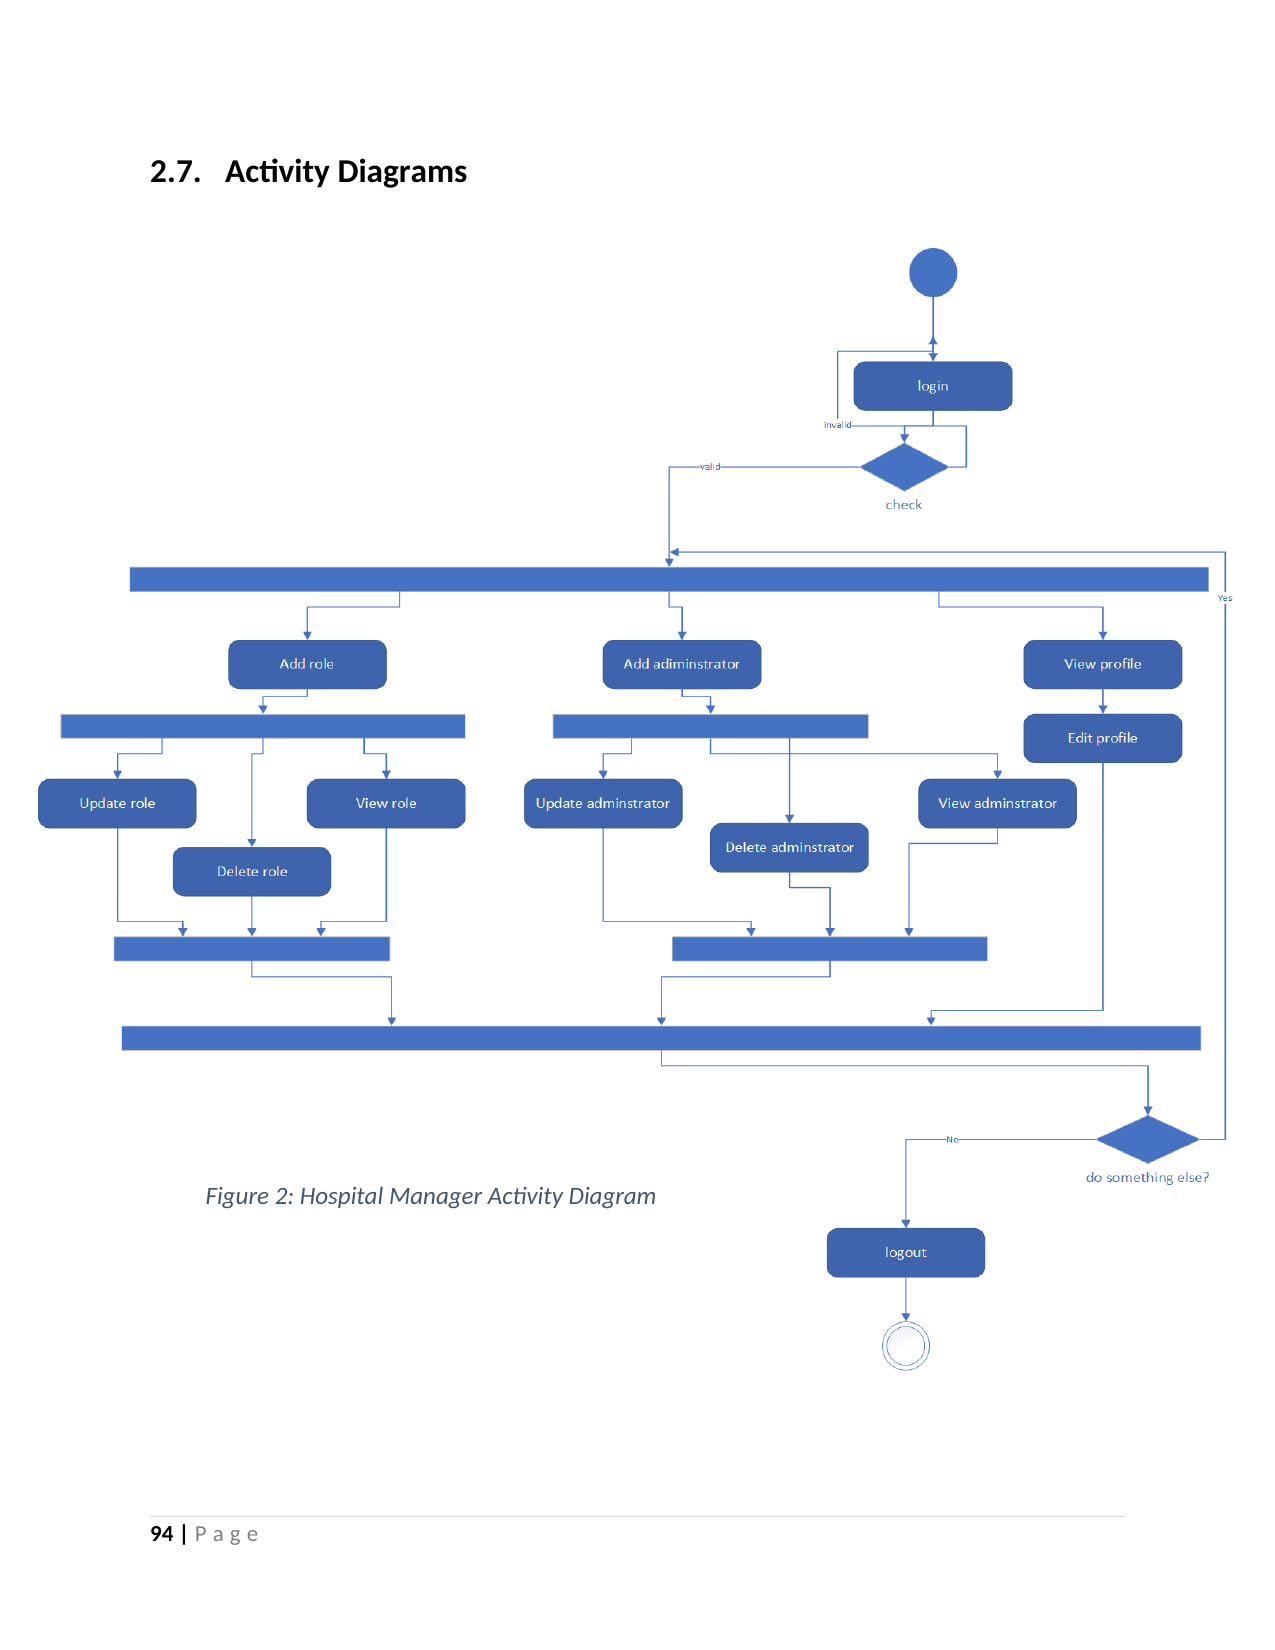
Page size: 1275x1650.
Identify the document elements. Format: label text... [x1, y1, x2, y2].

list Activity Diagrams [150, 150, 1125, 191]
picture [37, 247, 1238, 1371]
